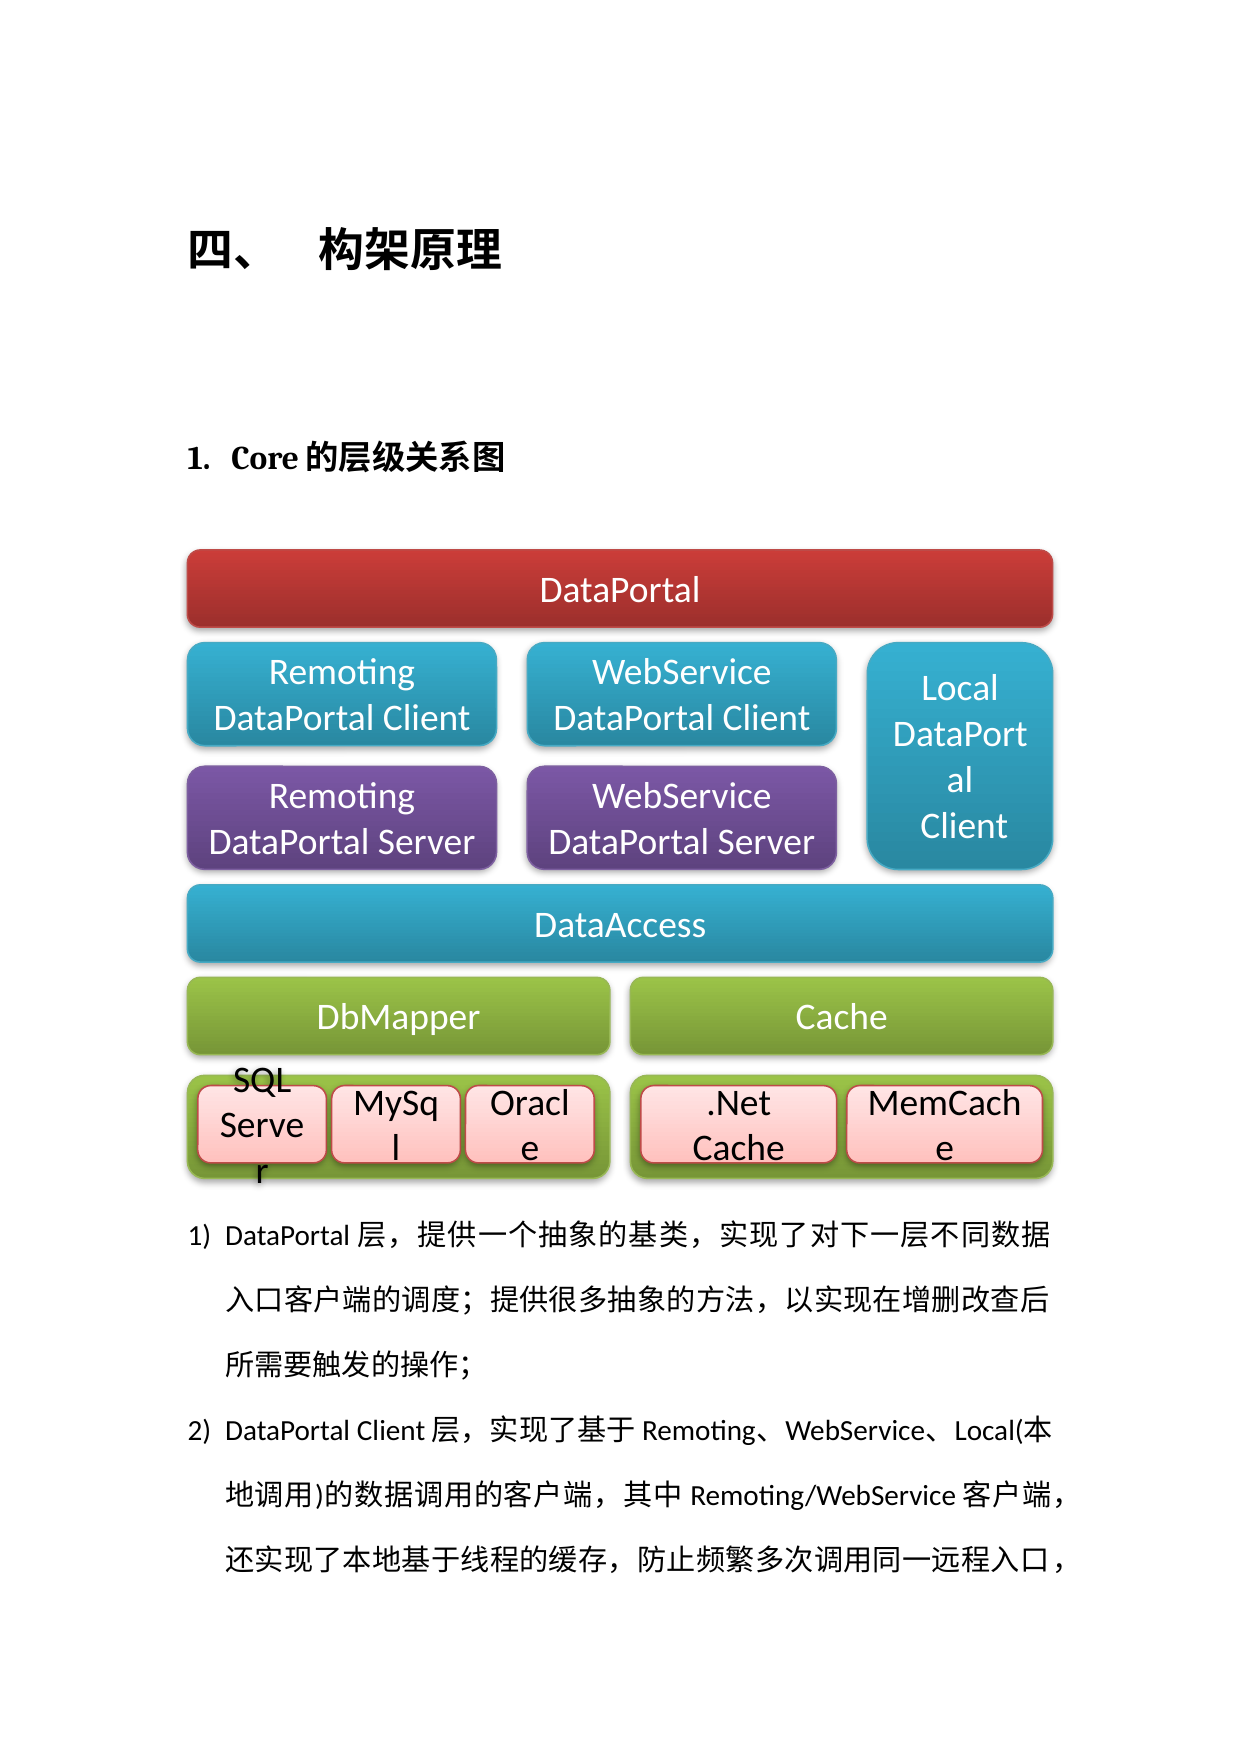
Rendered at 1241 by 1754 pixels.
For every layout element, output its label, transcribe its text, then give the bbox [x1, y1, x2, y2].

subtitle Core的层级关系图 [187, 423, 1053, 488]
subtitle 构架原理 [187, 197, 1053, 295]
list DataPortal层，提供一个抽象的基类，实现了对下一层不同数据入口客户端的调度；提供很多抽象的方法，以实现在增删改查后所需要触发的操作； [187, 1200, 1053, 1395]
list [187, 1395, 1053, 1590]
